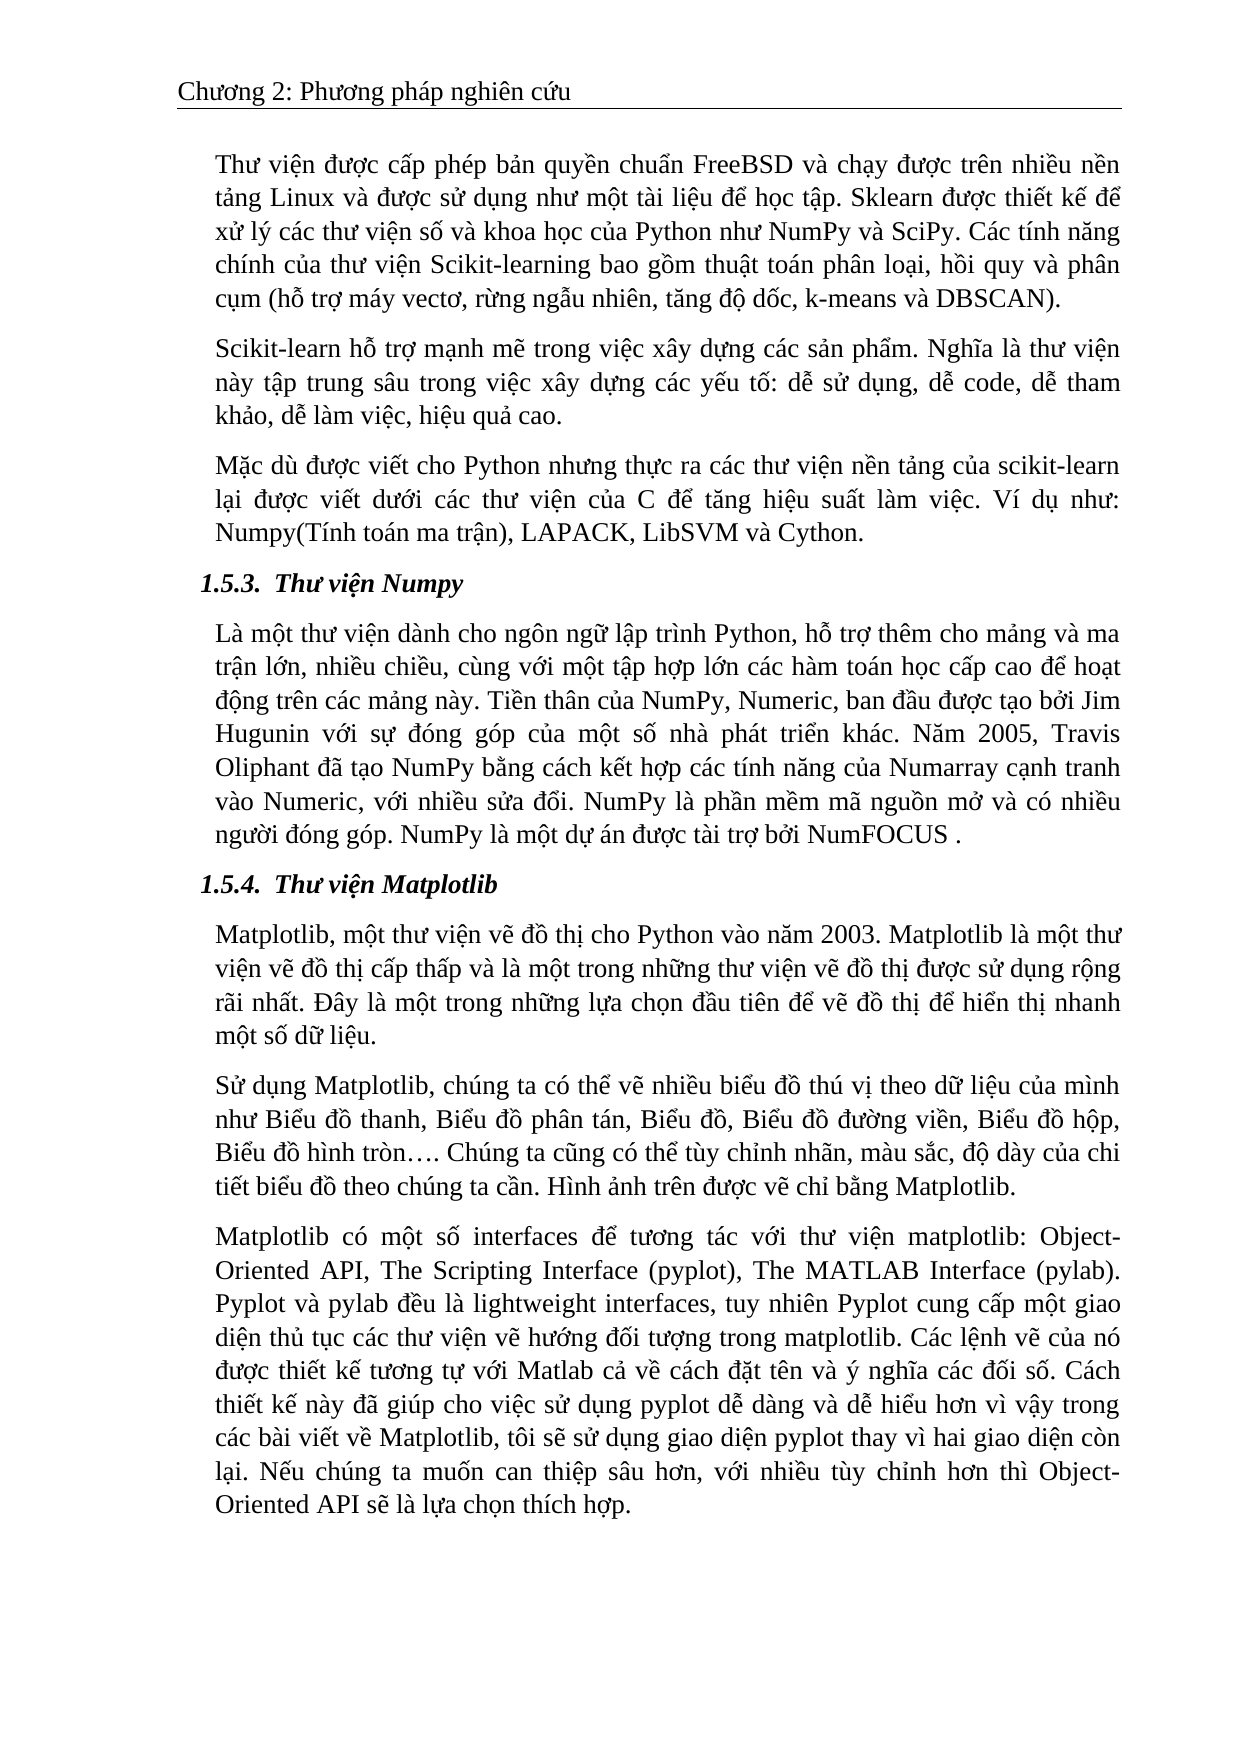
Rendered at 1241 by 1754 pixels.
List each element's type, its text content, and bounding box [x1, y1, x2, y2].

text Là một thư viện dành cho ngôn ngữ lập trình Python, hỗ trợ thêm cho mảng và ma trận lớn, nhiều chiều, cùng với một tập hợp lớn các hàm toán học cấp cao để hoạt động trên các mảng này. Tiền thân của NumPy, Numeric, ban đầu được tạo bởi Jim Hugunin với sự đóng góp của một số nhà phát triển khác. Năm 2005, Travis Oliphant đã tạo NumPy bằng cách kết hợp các tính năng của Numarray cạnh tranh vào Numeric, với nhiều sửa đổi. NumPy là phần mềm mã nguồn mở và có nhiều người đóng góp. NumPy là một dự án được tài trợ bởi NumFOCUS . [215, 617, 1122, 849]
text Matplotlib có một số interfaces để tương tác với thư viện matplotlib: Object-Oriented API, The Scripting Interface (pyplot), The MATLAB Interface (pylab). Pyplot và pylab đều là lightweight interfaces, tuy nhiên Pyplot cung cấp một giao diện thủ tục các thư viện vẽ hướng đối tượng trong matplotlib. Các lệnh vẽ của nó được thiết kế tương tự với Matlab cả về cách đặt tên và ý nghĩa các đối số. Cách thiết kế này đã giúp cho việc sử dụng pyplot dễ dàng và dễ hiểu hơn vì vậy trong các bài viết về Matplotlib, tôi sẽ sử dụng giao diện pyplot thay vì hai giao diện còn lại. Nếu chúng ta muốn can thiệp sâu hơn, với nhiều tùy chỉnh hơn thì Object-Oriented API sẽ là lựa chọn thích hợp. [215, 1220, 1122, 1520]
text Sử dụng Matplotlib, chúng ta có thể vẽ nhiều biểu đồ thú vị theo dữ liệu của mình như Biểu đồ thanh, Biểu đồ phân tán, Biểu đồ, Biểu đồ đường viền, Biểu đồ hộp, Biểu đồ hình tròn…. Chúng ta cũng có thể tùy chỉnh nhãn, màu sắc, độ dày của chi tiết biểu đồ theo chúng ta cần. Hình ảnh trên được vẽ chỉ bằng Matplotlib. [215, 1069, 1122, 1201]
text Thư viện được cấp phép bản quyền chuẩn FreeBSD và chạy được trên nhiều nền tảng Linux và được sử dụng như một tài liệu để học tập. Sklearn được thiết kế để xử lý các thư viện số và khoa học của Python như NumPy và SciPy. Các tính năng chính của thư viện Scikit-learning bao gồm thuật toán phân loại, hồi quy và phân cụm (hỗ trợ máy vectơ, rừng ngẫu nhiên, tăng độ dốc, k-means và DBSCAN). [215, 148, 1122, 313]
text Scikit-learn hỗ trợ mạnh mẽ trong việc xây dựng các sản phẩm. Nghĩa là thư viện này tập trung sâu trong việc xây dựng các yếu tố: dễ sử dụng, dễ code, dễ tham khảo, dễ làm việc, hiệu quả cao. [215, 332, 1122, 430]
text Matplotlib, một thư viện vẽ đồ thị cho Python vào năm 2003. Matplotlib là một thư viện vẽ đồ thị cấp thấp và là một trong những thư viện vẽ đồ thị được sử dụng rộng rãi nhất. Đây là một trong những lựa chọn đầu tiên để vẽ đồ thị để hiển thị nhanh một số dữ liệu. [215, 918, 1122, 1050]
text Thư viện Numpy [200, 567, 1122, 598]
text Mặc dù được viết cho Python nhưng thực ra các thư viện nền tảng của scikit-learn lại được viết dưới các thư viện của C để tăng hiệu suất làm việc. Ví dụ như: Numpy(Tính toán ma trận), LAPACK, LibSVM và Cython. [215, 449, 1122, 548]
text Thư viện Matplotlib [200, 868, 1122, 899]
